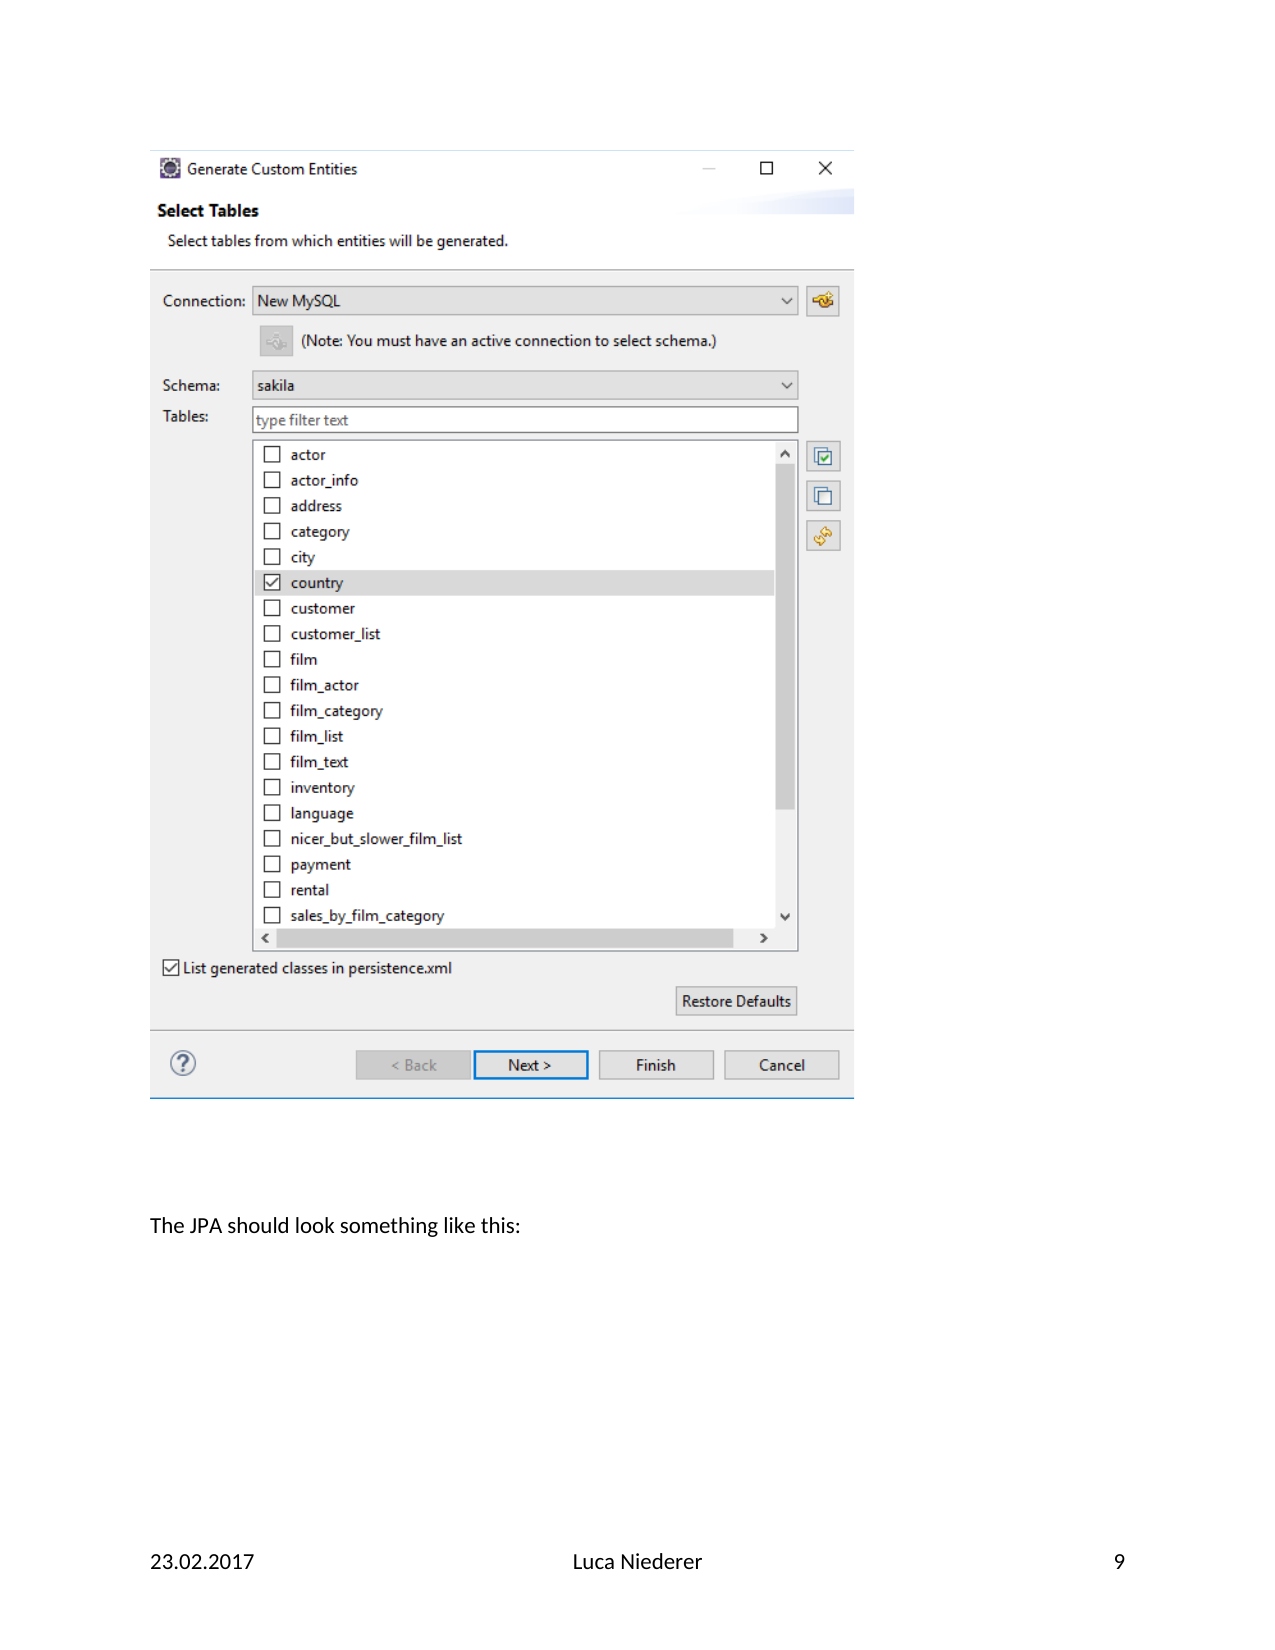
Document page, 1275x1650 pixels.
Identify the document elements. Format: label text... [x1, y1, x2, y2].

picture [150, 150, 855, 1099]
text The JPA should look something like this: [150, 1211, 1125, 1239]
